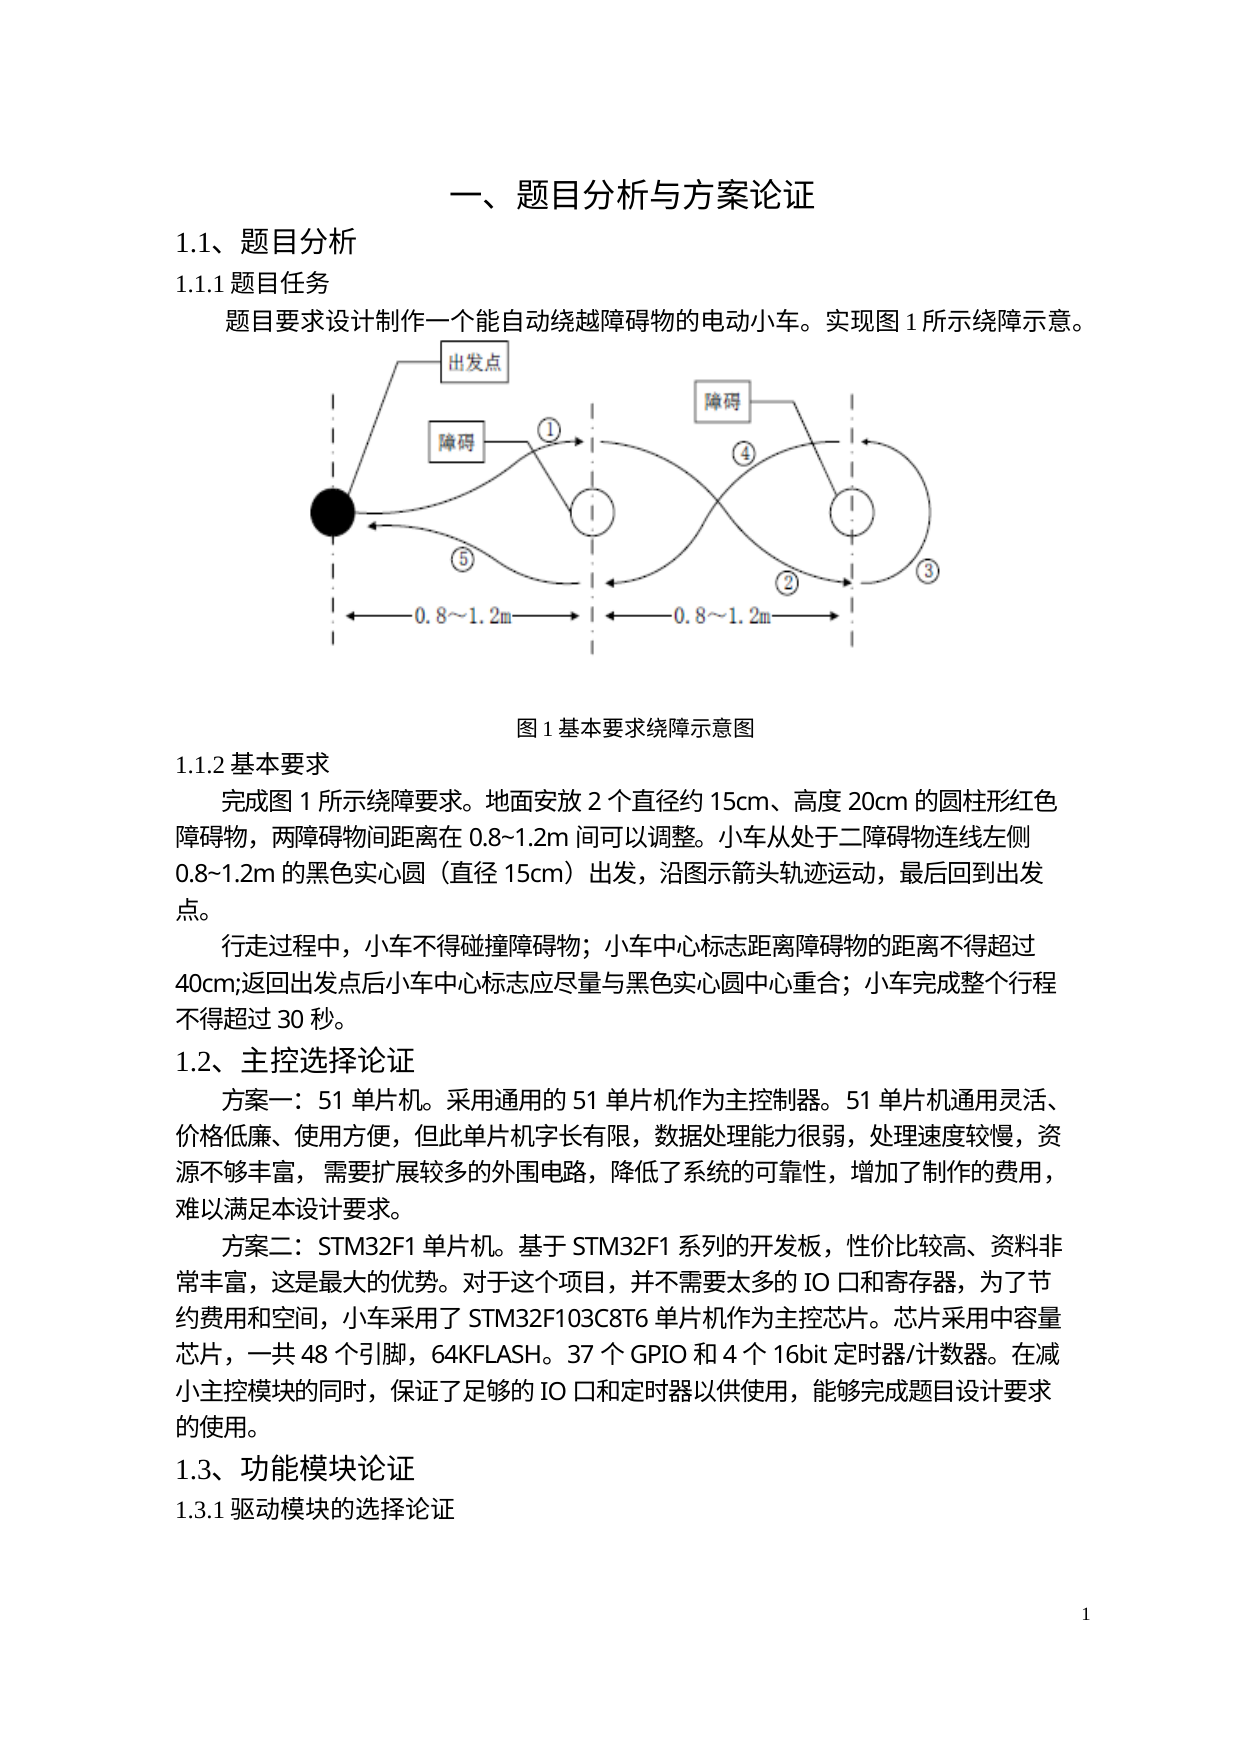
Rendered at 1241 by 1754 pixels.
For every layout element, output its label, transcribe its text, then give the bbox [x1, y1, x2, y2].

text 题目要求设计制作一个能自动绕越障碍物的电动小车。实现图1所示绕障示意。 [175, 301, 1090, 338]
text 1.1、题目分析 [175, 219, 1090, 261]
text 1.3.1驱动模块的选择论证 [175, 1490, 1090, 1526]
text 1.2、主控选择论证 [175, 1038, 1090, 1080]
text 完成图1所示绕障要求。地面安放 2 个直径约15cm、高度20cm 的圆柱形红色障碍物，两障碍物间距离在0.8~1.2m 间可以调整。小车从处于二障碍物连线左侧0.8~1.2m 的黑色实心圆（直径15cm）出发，沿图示箭头轨迹运动，最后回到出发点。 [175, 781, 1066, 926]
text 一、题目分析与方案论证 [175, 169, 1090, 217]
text 方案一：51 单片机。采用通用的 51 单片机作为主控制器。51 单片机通用灵活、价格低廉、使用方便，但此单片机字长有限，数据处理能力很弱，处理速度较慢，资源不够丰富， 需要扩展较多的外围电路，降低了系统的可靠性，增加了制作的费用，难以满足本设计要求。 [175, 1080, 1066, 1225]
text 1.1.1题目任务 [175, 263, 1090, 299]
text 1.1.2基本要求 [175, 744, 1090, 781]
text 1.3、功能模块论证 [175, 1445, 1090, 1488]
picture [306, 339, 959, 675]
text 图1 基本要求绕障示意图 [175, 711, 1090, 743]
text 行走过程中，小车不得碰撞障碍物；小车中心标志距离障碍物的距离不得超过40cm;返回出发点后小车中心标志应尽量与黑色实心圆中心重合；小车完成整个行程不得超过30 秒。 [175, 927, 1066, 1036]
text 方案二：STM32F1单片机。基于 STM32F1 系列的开发板，性价比较高、资料非常丰富，这是最大的优势。对于这个项目，并不需要太多的 IO 口和寄存器，为了节约费用和空间，小车采用了 STM32F103C8T6 单片机作为主控芯片。芯片采用中容量芯片，一共48 个引脚，64KFLASH。37 个 GPIO 和 4 个 16bit 定时器/计数器。在减小主控模块的同时，保证了足够的 IO 口和定时器以供使用，能够完成题目设计要求的使用。 [175, 1226, 1066, 1443]
